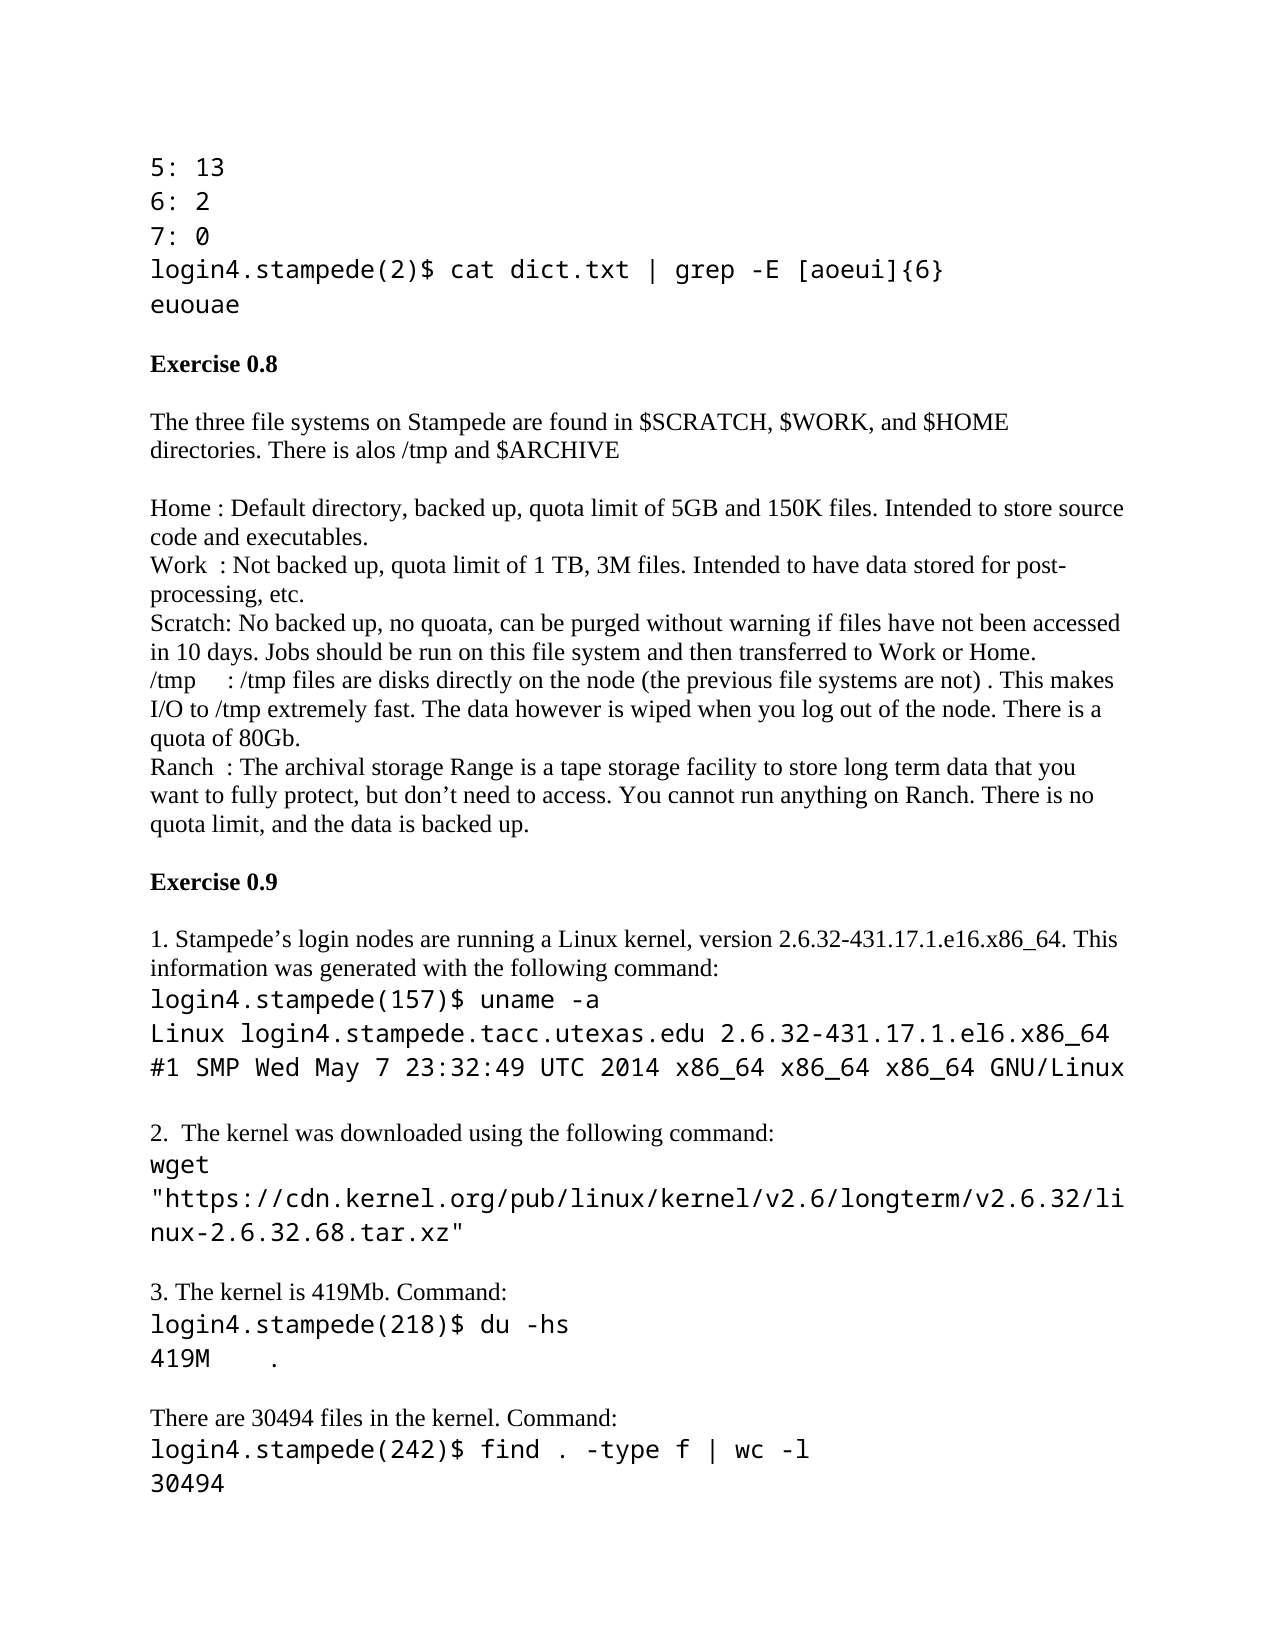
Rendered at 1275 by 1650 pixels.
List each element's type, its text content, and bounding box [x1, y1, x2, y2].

text Home : Default directory, backed up, quota limit of 5GB and 150K files. Intended to store source code and executables. [150, 493, 1125, 550]
text Linux login4.stampede.tacc.utexas.edu 2.6.32-431.17.1.el6.x86_64 #1 SMP Wed May 7 23:32:49 UTC 2014 x86_64 x86_64 x86_64 GNU/Linux [150, 1016, 1125, 1084]
text 3. The kernel is 419Mb. Command: [150, 1277, 1125, 1306]
text Ranch : The archival storage Range is a tape storage facility to store long term data that you want to fully protect, but don’t need to access. You cannot run anything on Ranch. There is no quota limit, and the data is backed up. [150, 752, 1125, 838]
text Exercise 0.8 [150, 349, 1125, 378]
text login4.stampede(2)$ cat dict.txt | grep -E [aoeui]{6} [150, 252, 1125, 286]
text login4.stampede(242)$ find . -type f | wc -l [150, 1432, 1125, 1466]
text /tmp : /tmp files are disks directly on the node (the previous file systems are not) . This makes I/O to /tmp extremely fast. The data however is wiped when you log out of the node. There is a quota of 80Gb. [150, 665, 1125, 752]
text Scratch: No backed up, no quoata, can be purged without warning if files have not been accessed in 10 days. Jobs should be run on this file system and then transferred to Work or Home. [150, 608, 1125, 665]
text login4.stampede(218)$ du -hs [150, 1306, 1125, 1340]
text 419M . [150, 1340, 1125, 1374]
text Exercise 0.9 [150, 867, 1125, 895]
text 5: 13 [150, 150, 1125, 184]
text 30494 [150, 1466, 1125, 1500]
text 7: 0 [150, 218, 1125, 252]
text 2. The kernel was downloaded using the following command: [150, 1118, 1125, 1147]
text 1. Stampede’s login nodes are running a Linux kernel, version 2.6.32-431.17.1.e16.x86_64. This information was generated with the following command: [150, 924, 1125, 982]
text The three file systems on Stampede are found in $SCRATCH, $WORK, and $HOME directories. There is alos /tmp and $ARCHIVE [150, 407, 1125, 464]
text There are 30494 files in the kernel. Command: [150, 1403, 1125, 1432]
text euouae [150, 286, 1125, 320]
text 6: 2 [150, 184, 1125, 218]
text wget "https://cdn.kernel.org/pub/linux/kernel/v2.6/longterm/v2.6.32/linux-2.6.32.68.tar.xz" [150, 1147, 1125, 1249]
text Work : Not backed up, quota limit of 1 TB, 3M files. Intended to have data stored for post-processing, etc. [150, 550, 1125, 608]
text login4.stampede(157)$ uname -a [150, 982, 1125, 1016]
